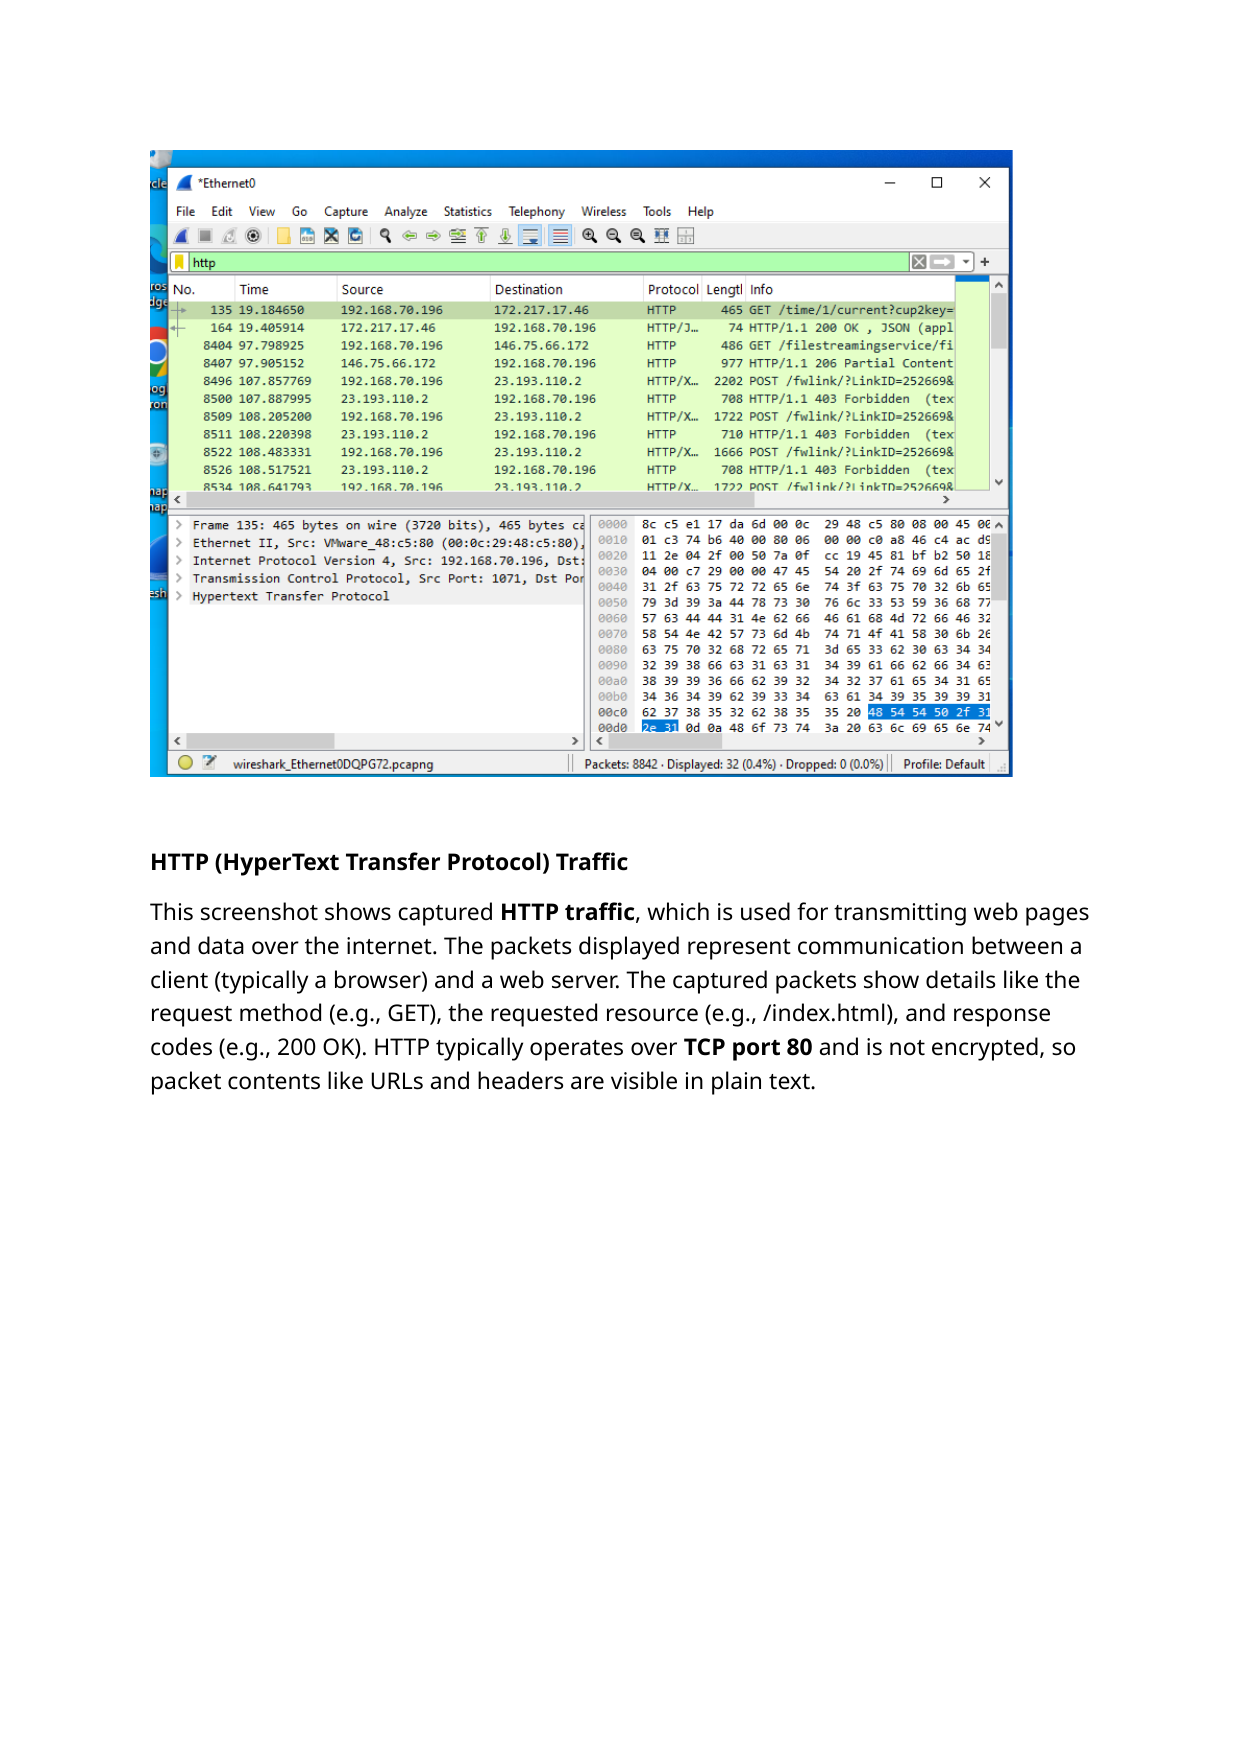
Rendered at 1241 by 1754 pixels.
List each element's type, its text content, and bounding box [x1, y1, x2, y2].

text HTTP (HyperText Transfer Protocol) Traffic [150, 846, 1090, 877]
picture [150, 150, 172, 168]
picture [150, 150, 1013, 777]
text This screenshot shows captured HTTP traffic, which is used for transmitting web pages and data over the internet. The packets displayed represent communication between a client (typically a browser) and a web server. The captured packets show details like the request method (e.g., GET), the requested resource (e.g., /index.html), and response codes (e.g., 200 OK). HTTP typically operates over TCP port 80 and is not encrypted, so packet contents like URLs and headers are visible in plain text. [150, 896, 1090, 1096]
